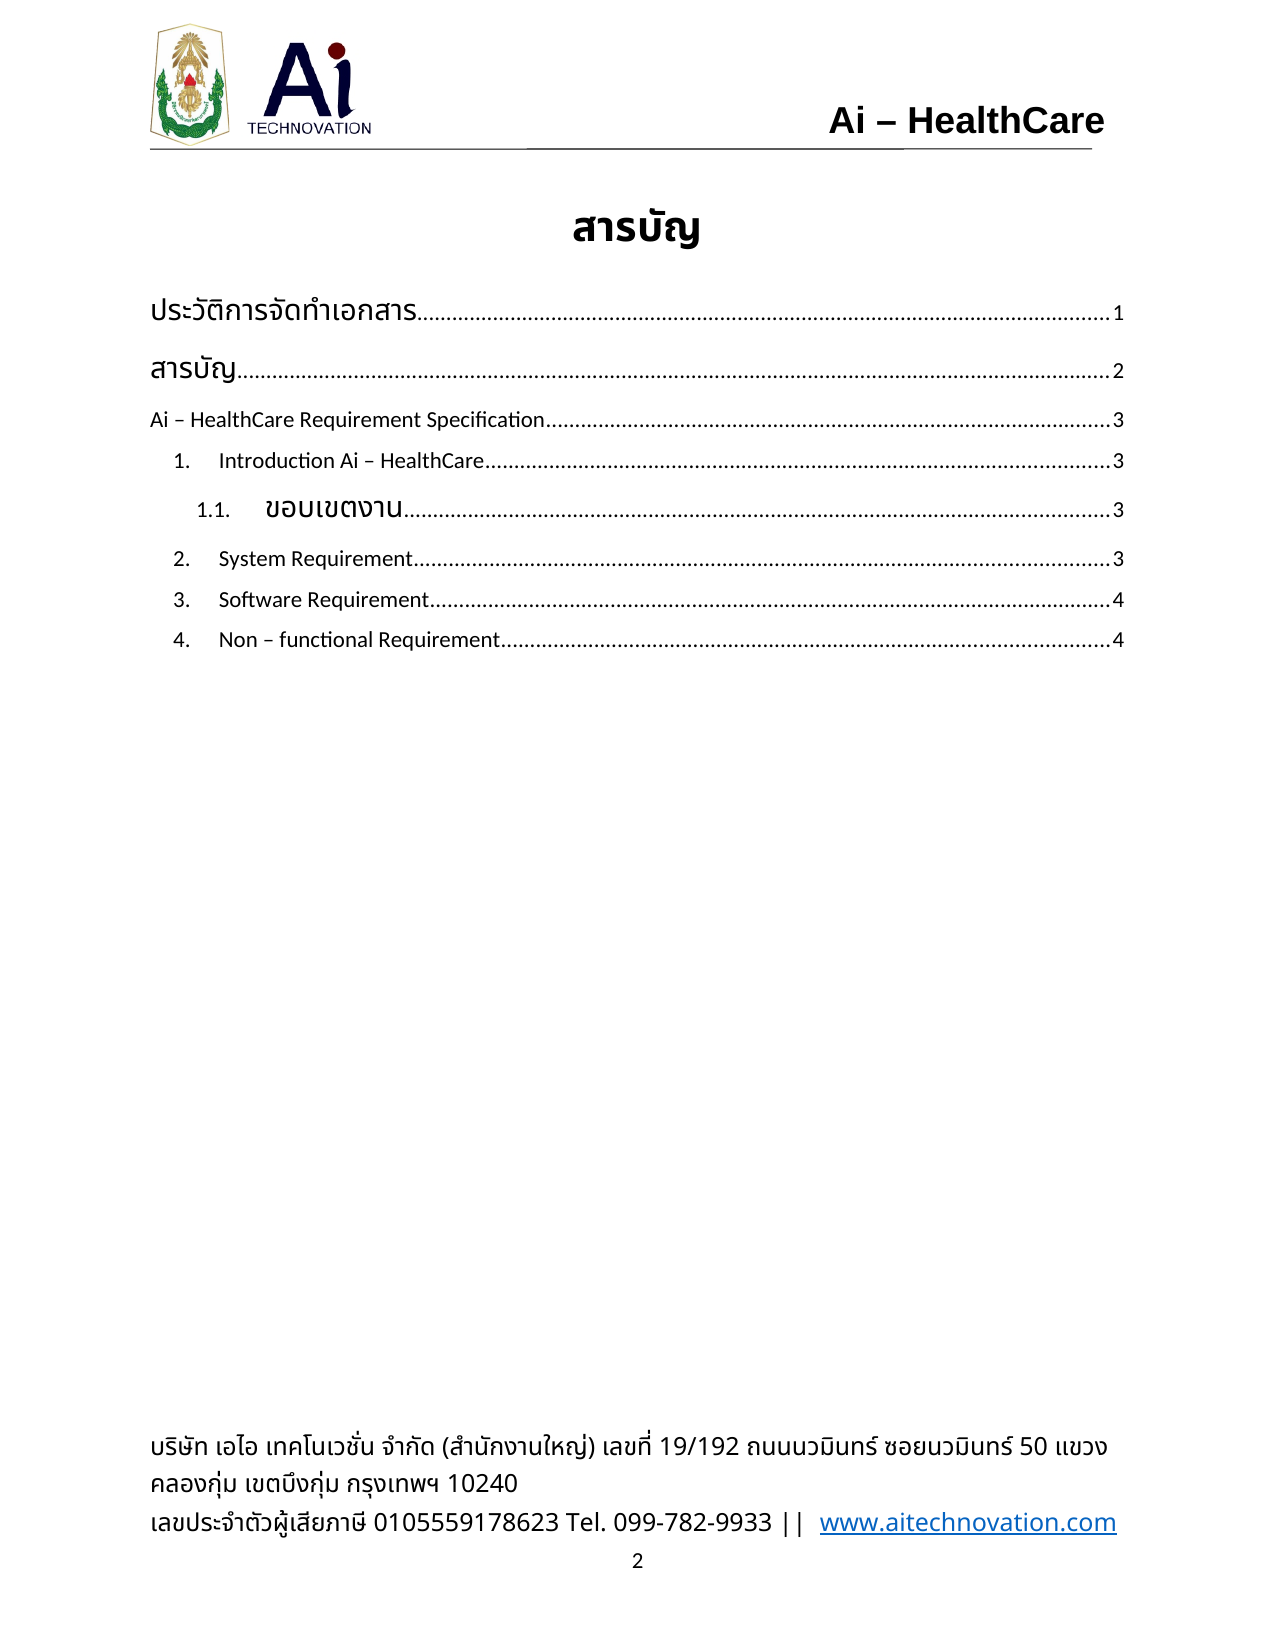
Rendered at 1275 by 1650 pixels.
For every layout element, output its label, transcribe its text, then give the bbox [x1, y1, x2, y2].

text สารบัญ [150, 197, 1125, 260]
text 1.1. ขอบเขตงาน 3 [196, 486, 1125, 530]
text ประวัติการจัดทำเอกสาร 1 [150, 289, 1125, 333]
picture [241, 30, 378, 142]
text 4. Non – functional Requirement 4 [173, 626, 1125, 653]
picture [150, 23, 230, 146]
text 2. System Requirement 3 [173, 544, 1125, 572]
text สารบัญ 2 [150, 347, 1125, 391]
text Ai – HealthCare Requirement Specification 3 [150, 405, 1125, 433]
text 3. Software Requirement 4 [173, 585, 1125, 613]
text 1. Introduction Ai – HealthCare 3 [173, 446, 1125, 474]
